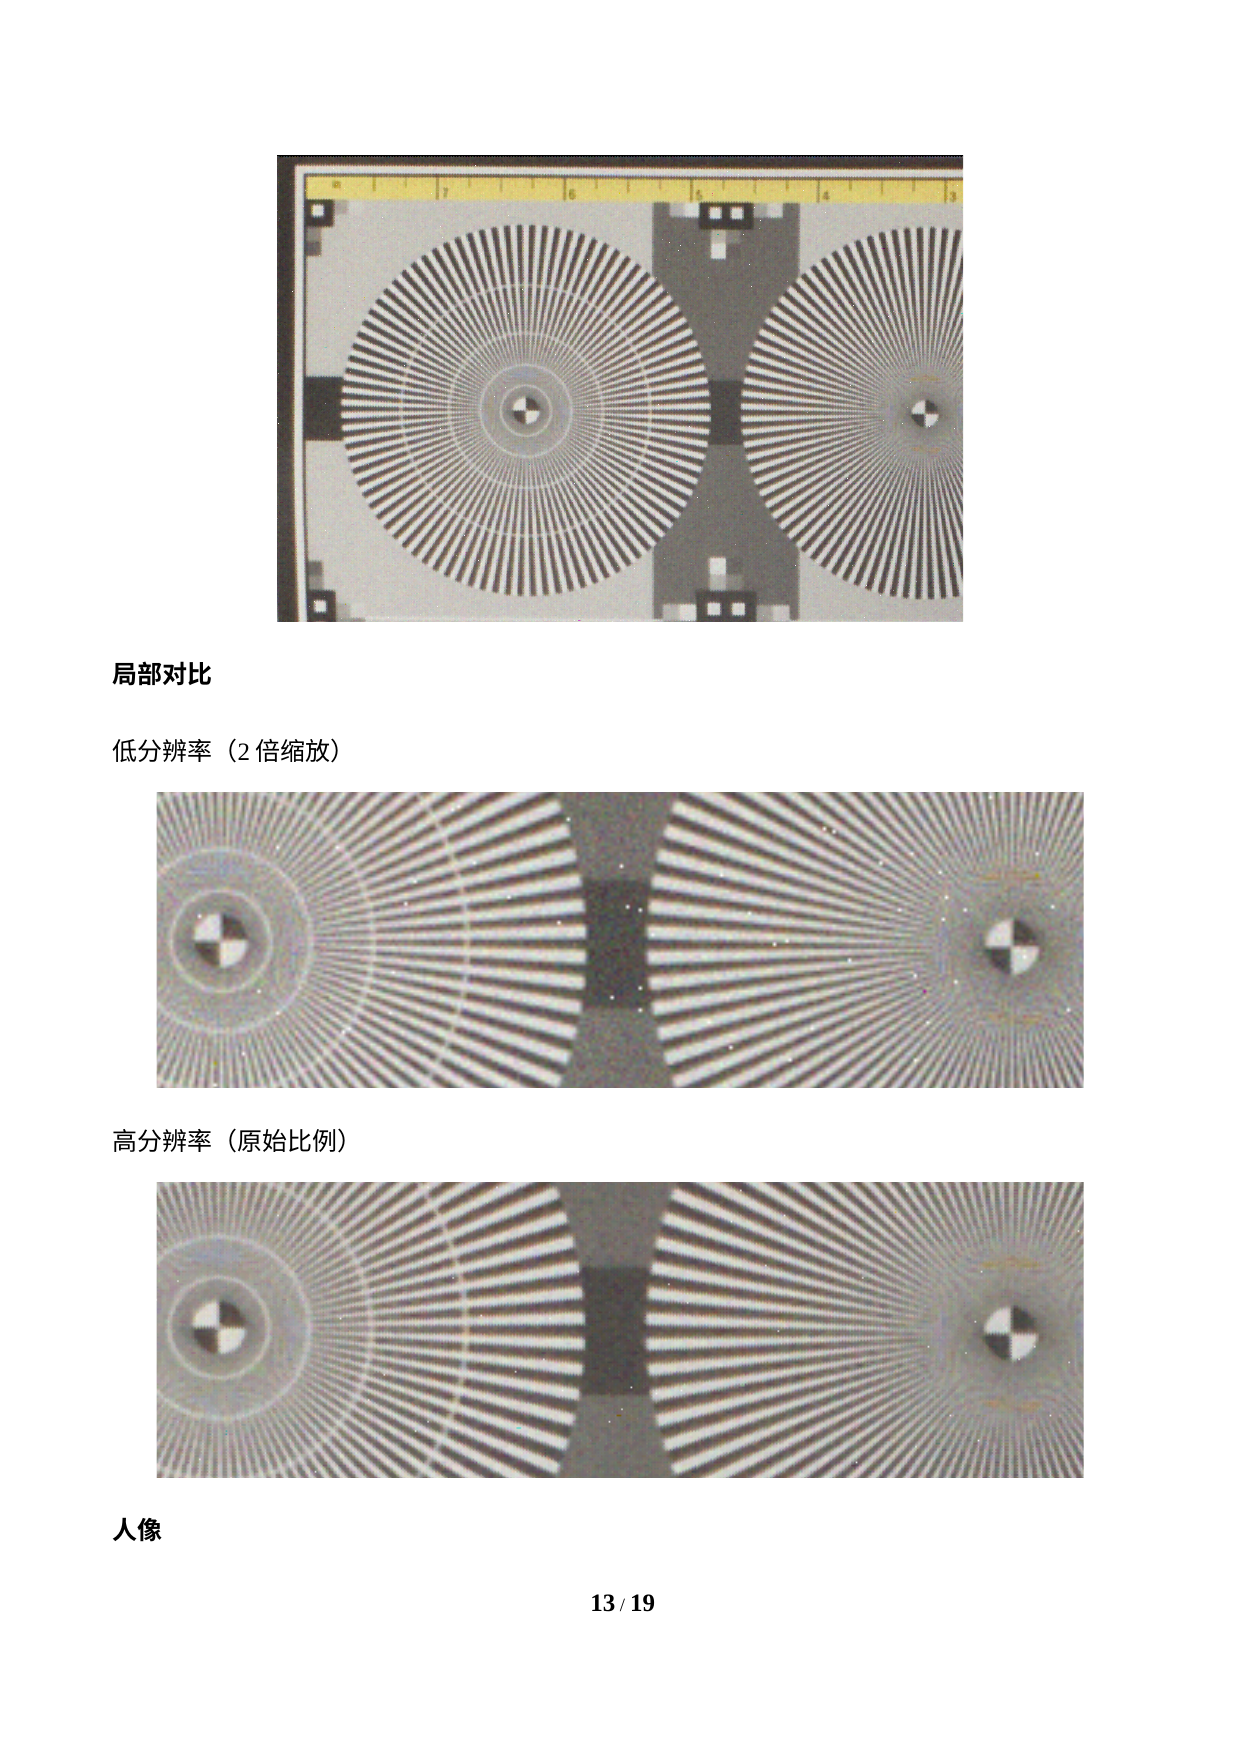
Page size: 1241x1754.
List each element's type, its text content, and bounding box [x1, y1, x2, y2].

picture [156, 792, 1084, 1088]
text 低分辨率（2倍缩放） [112, 715, 1128, 783]
picture [156, 1182, 1084, 1478]
text 人像 [112, 1495, 1128, 1563]
text 局部对比 [112, 638, 1128, 706]
text 高分辨率（原始比例） [112, 1105, 1128, 1173]
picture [277, 155, 964, 622]
